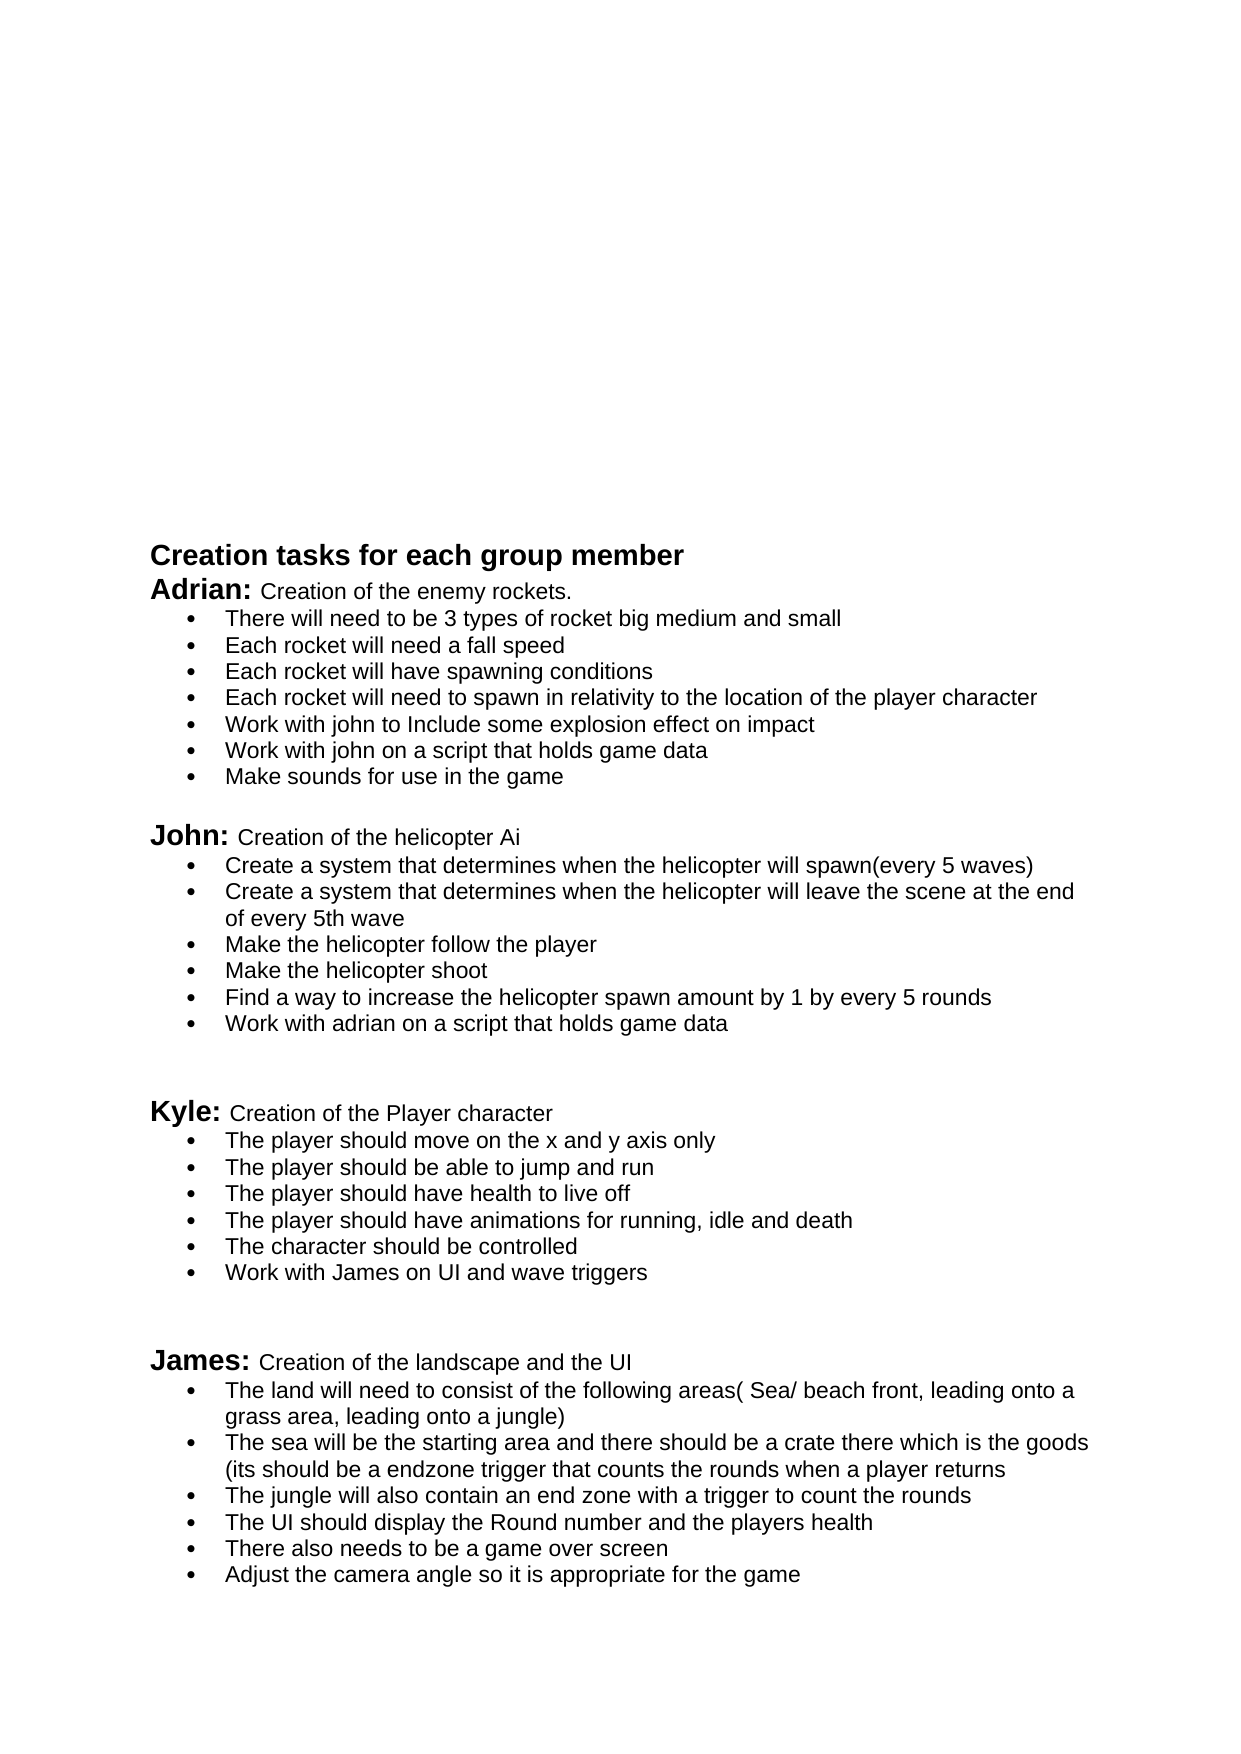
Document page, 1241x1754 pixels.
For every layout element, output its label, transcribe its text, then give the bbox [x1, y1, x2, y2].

list Work with James on UI and wave triggers [187, 1259, 1090, 1286]
list Work with john on a script that holds game data [187, 737, 1090, 763]
text Kyle: Creation of the Player character [150, 1094, 1090, 1127]
list Make the helicopter follow the player [187, 931, 1090, 957]
list Work with john to Include some explosion effect on impact [187, 711, 1090, 737]
list The player should move on the x and y axis only [187, 1127, 1090, 1154]
list The UI should display the Round number and the players health [187, 1508, 1090, 1535]
text Creation tasks for each group member [150, 538, 1090, 572]
list There will need to be 3 types of rocket big medium and small [187, 605, 1090, 632]
text James: Creation of the landscape and the UI [150, 1343, 1090, 1377]
list Create a system that determines when the helicopter will spawn(every 5 waves) [187, 852, 1090, 878]
list Find a way to increase the helicopter spawn amount by 1 by every 5 rounds [187, 984, 1090, 1010]
list The character should be controlled [187, 1233, 1090, 1259]
list There also needs to be a game over screen [187, 1535, 1090, 1561]
list Create a system that determines when the helicopter will leave the scene at the end of every 5th wave [187, 878, 1090, 931]
text Adrian: Creation of the enemy rockets. [150, 572, 1090, 605]
list Make sounds for use in the game [187, 763, 1090, 790]
list The player should have health to live off [187, 1180, 1090, 1207]
list The player should have animations for running, idle and death [187, 1207, 1090, 1233]
list Adjust the camera angle so it is appropriate for the game [187, 1561, 1090, 1587]
list Work with adrian on a script that holds game data [187, 1010, 1090, 1036]
list Each rocket will need a fall speed [187, 632, 1090, 658]
list Make the helicopter shoot [187, 957, 1090, 984]
list The land will need to consist of the following areas( Sea/ beach front, leading onto a grass area, leading onto a jungle) [187, 1377, 1090, 1429]
text John: Creation of the helicopter Ai [150, 818, 1090, 852]
list The jungle will also contain an end zone with a trigger to count the rounds [187, 1482, 1090, 1508]
list Each rocket will need to spawn in relativity to the location of the player character [187, 684, 1090, 711]
list The sea will be the starting area and there should be a crate there which is the goods (its should be a endzone trigger that counts the rounds when a player returns [187, 1429, 1090, 1482]
list The player should be able to jump and run [187, 1154, 1090, 1180]
list Each rocket will have spawning conditions [187, 658, 1090, 684]
